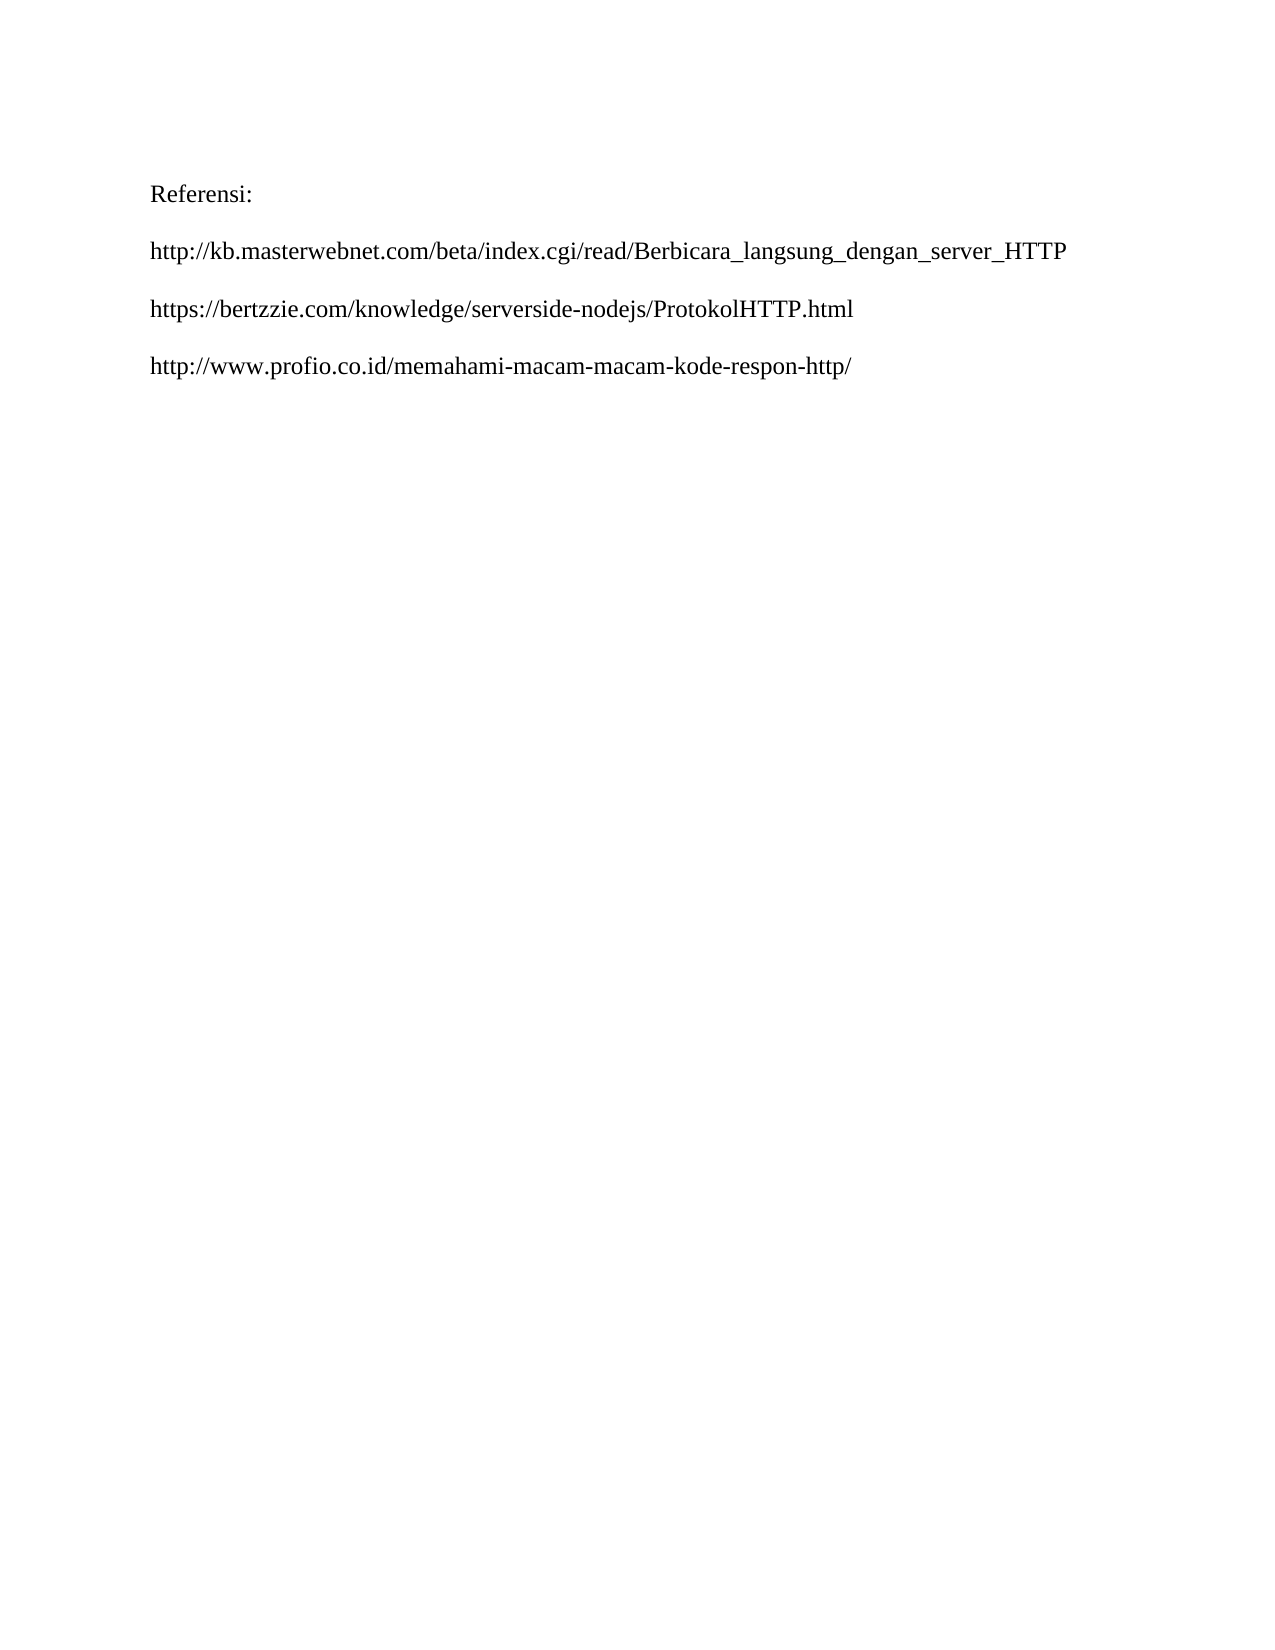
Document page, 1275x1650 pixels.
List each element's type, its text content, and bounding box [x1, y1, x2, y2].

text http://kb.masterwebnet.com/beta/index.cgi/read/Berbicara_langsung_dengan_server_HTTP [150, 236, 1125, 265]
text http://www.profio.co.id/memahami-macam-macam-kode-respon-http/ [150, 351, 1125, 380]
text https://bertzzie.com/knowledge/serverside-nodejs/ProtokolHTTP.html [150, 294, 1125, 322]
text Referensi: [150, 179, 1125, 207]
